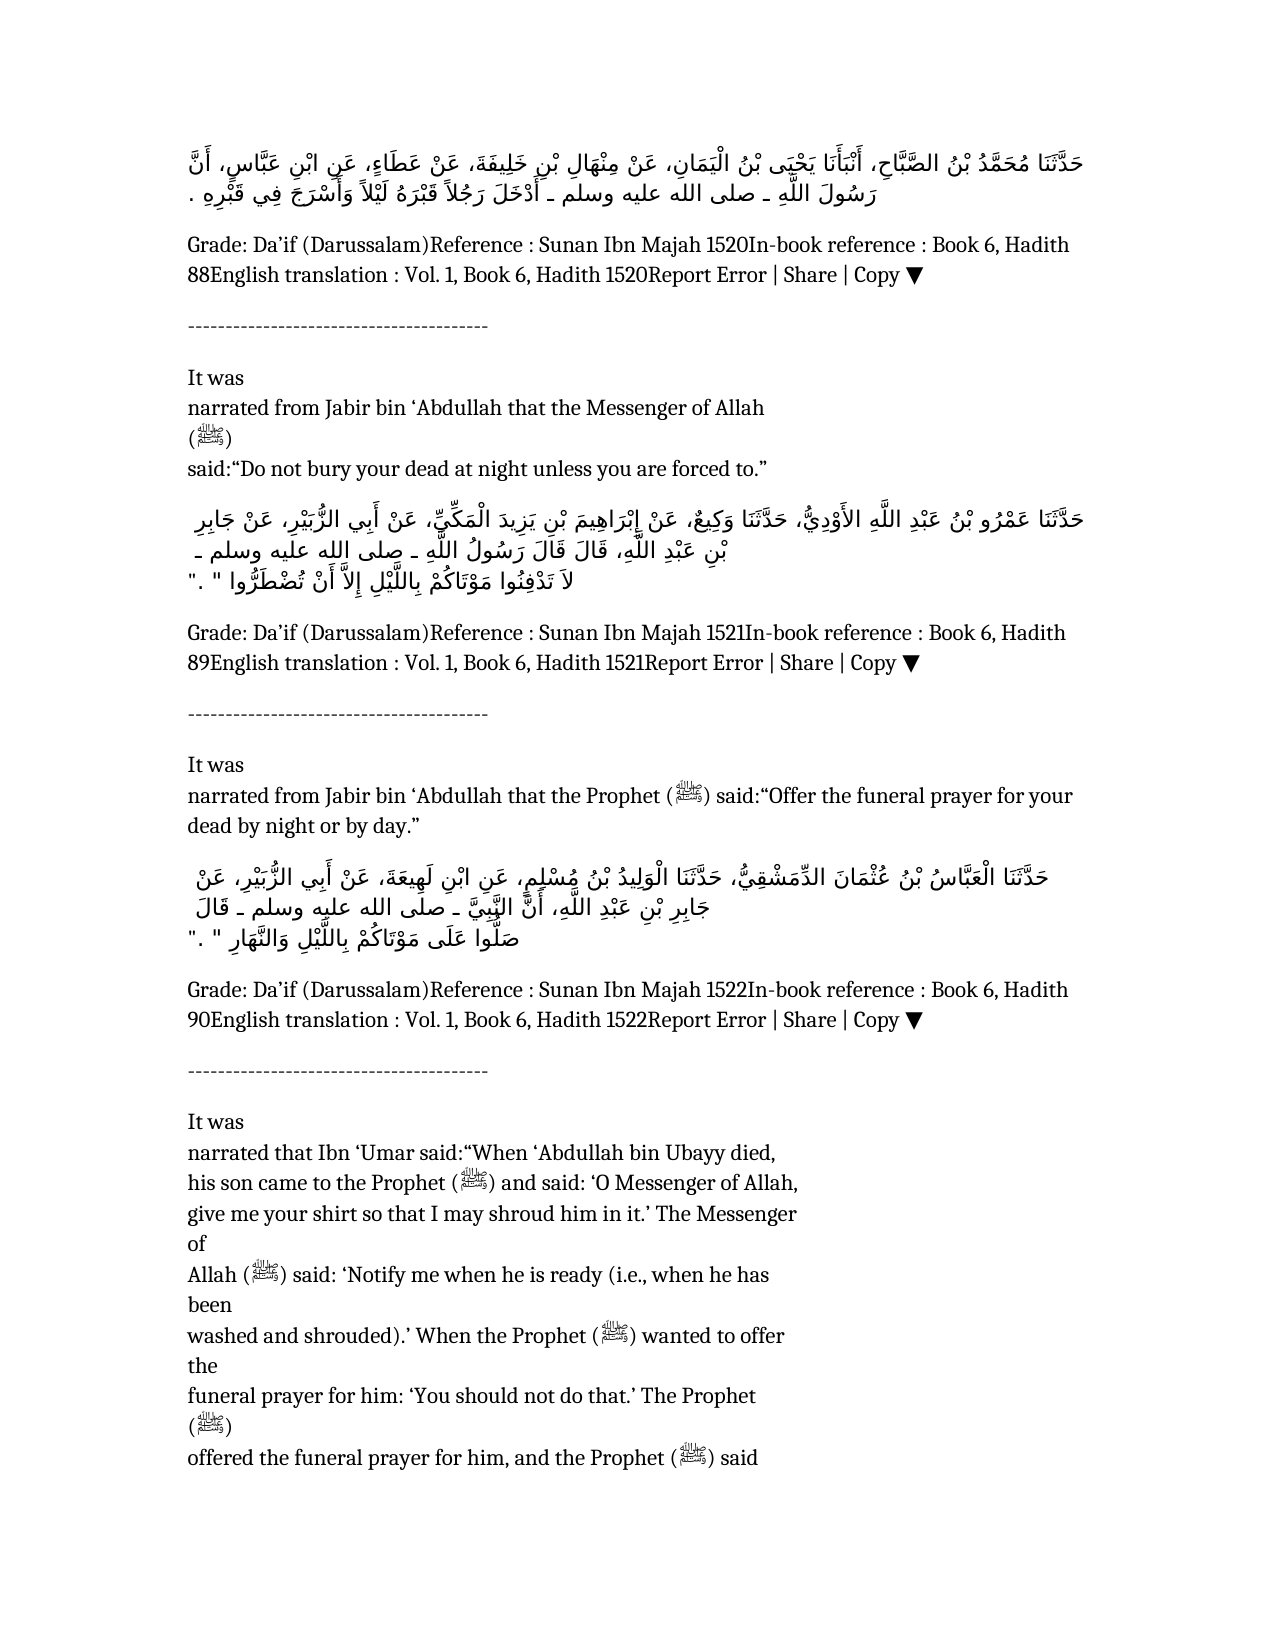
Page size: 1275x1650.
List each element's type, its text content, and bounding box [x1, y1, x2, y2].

text Grade: Da’if (Darussalam)Reference : Sunan Ibn Majah 1521In-book reference : Book 6, Hadith 89English translation : Vol. 1, Book 6, Hadith 1521Report Error | Share | Copy ▼ [187, 619, 1087, 676]
text حَدَّثَنَا الْعَبَّاسُ بْنُ عُثْمَانَ الدِّمَشْقِيُّ، حَدَّثَنَا الْوَلِيدُ بْنُ مُسْلِمٍ، عَنِ ابْنِ لَهِيعَةَ، عَنْ أَبِي الزُّبَيْرِ، عَنْ جَابِرِ بْنِ عَبْدِ اللَّهِ، أَنَّ النَّبِيَّ ـ صلى الله عليه وسلم ـ قَالَ ‏ "‏ صَلُّوا عَلَى مَوْتَاكُمْ بِاللَّيْلِ وَالنَّهَارِ ‏"‏ ‏.‏ [187, 864, 1087, 952]
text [187, 1109, 1087, 1471]
text ---------------------------------------- [187, 313, 1087, 340]
text حَدَّثَنَا عَمْرُو بْنُ عَبْدِ اللَّهِ الأَوْدِيُّ، حَدَّثَنَا وَكِيعٌ، عَنْ إِبْرَاهِيمَ بْنِ يَزِيدَ الْمَكِّيِّ، عَنْ أَبِي الزُّبَيْرِ، عَنْ جَابِرِ بْنِ عَبْدِ اللَّهِ، قَالَ قَالَ رَسُولُ اللَّهِ ـ صلى الله عليه وسلم ـ ‏ "‏ لاَ تَدْفِنُوا مَوْتَاكُمْ بِاللَّيْلِ إِلاَّ أَنْ تُضْطَرُّوا ‏"‏ ‏.‏ [187, 507, 1087, 595]
text Grade: Da’if (Darussalam)Reference : Sunan Ibn Majah 1522In-book reference : Book 6, Hadith 90English translation : Vol. 1, Book 6, Hadith 1522Report Error | Share | Copy ▼ [187, 977, 1087, 1033]
text Grade: Da’if (Darussalam)Reference : Sunan Ibn Majah 1520In-book reference : Book 6, Hadith 88English translation : Vol. 1, Book 6, Hadith 1520Report Error | Share | Copy ▼ [187, 232, 1087, 289]
text ---------------------------------------- [187, 1058, 1087, 1084]
text حَدَّثَنَا مُحَمَّدُ بْنُ الصَّبَّاحِ، أَنْبَأَنَا يَحْيَى بْنُ الْيَمَانِ، عَنْ مِنْهَالِ بْنِ خَلِيفَةَ، عَنْ عَطَاءٍ، عَنِ ابْنِ عَبَّاسٍ، أَنَّ رَسُولَ اللَّهِ ـ صلى الله عليه وسلم ـ أَدْخَلَ رَجُلاً قَبْرَهُ لَيْلاً وَأَسْرَجَ فِي قَبْرِهِ ‏.‏ [187, 150, 1087, 207]
text It was narrated from Jabir bin ‘Abdullah that the Messenger of Allah (ﷺ) said:“Do not bury your dead at night unless you are forced to.” [187, 364, 1087, 482]
text It was narrated from Jabir bin ‘Abdullah that the Prophet (ﷺ) said:“Offer the funeral prayer for your dead by night or by day.” [187, 752, 1087, 839]
text ---------------------------------------- [187, 701, 1087, 727]
